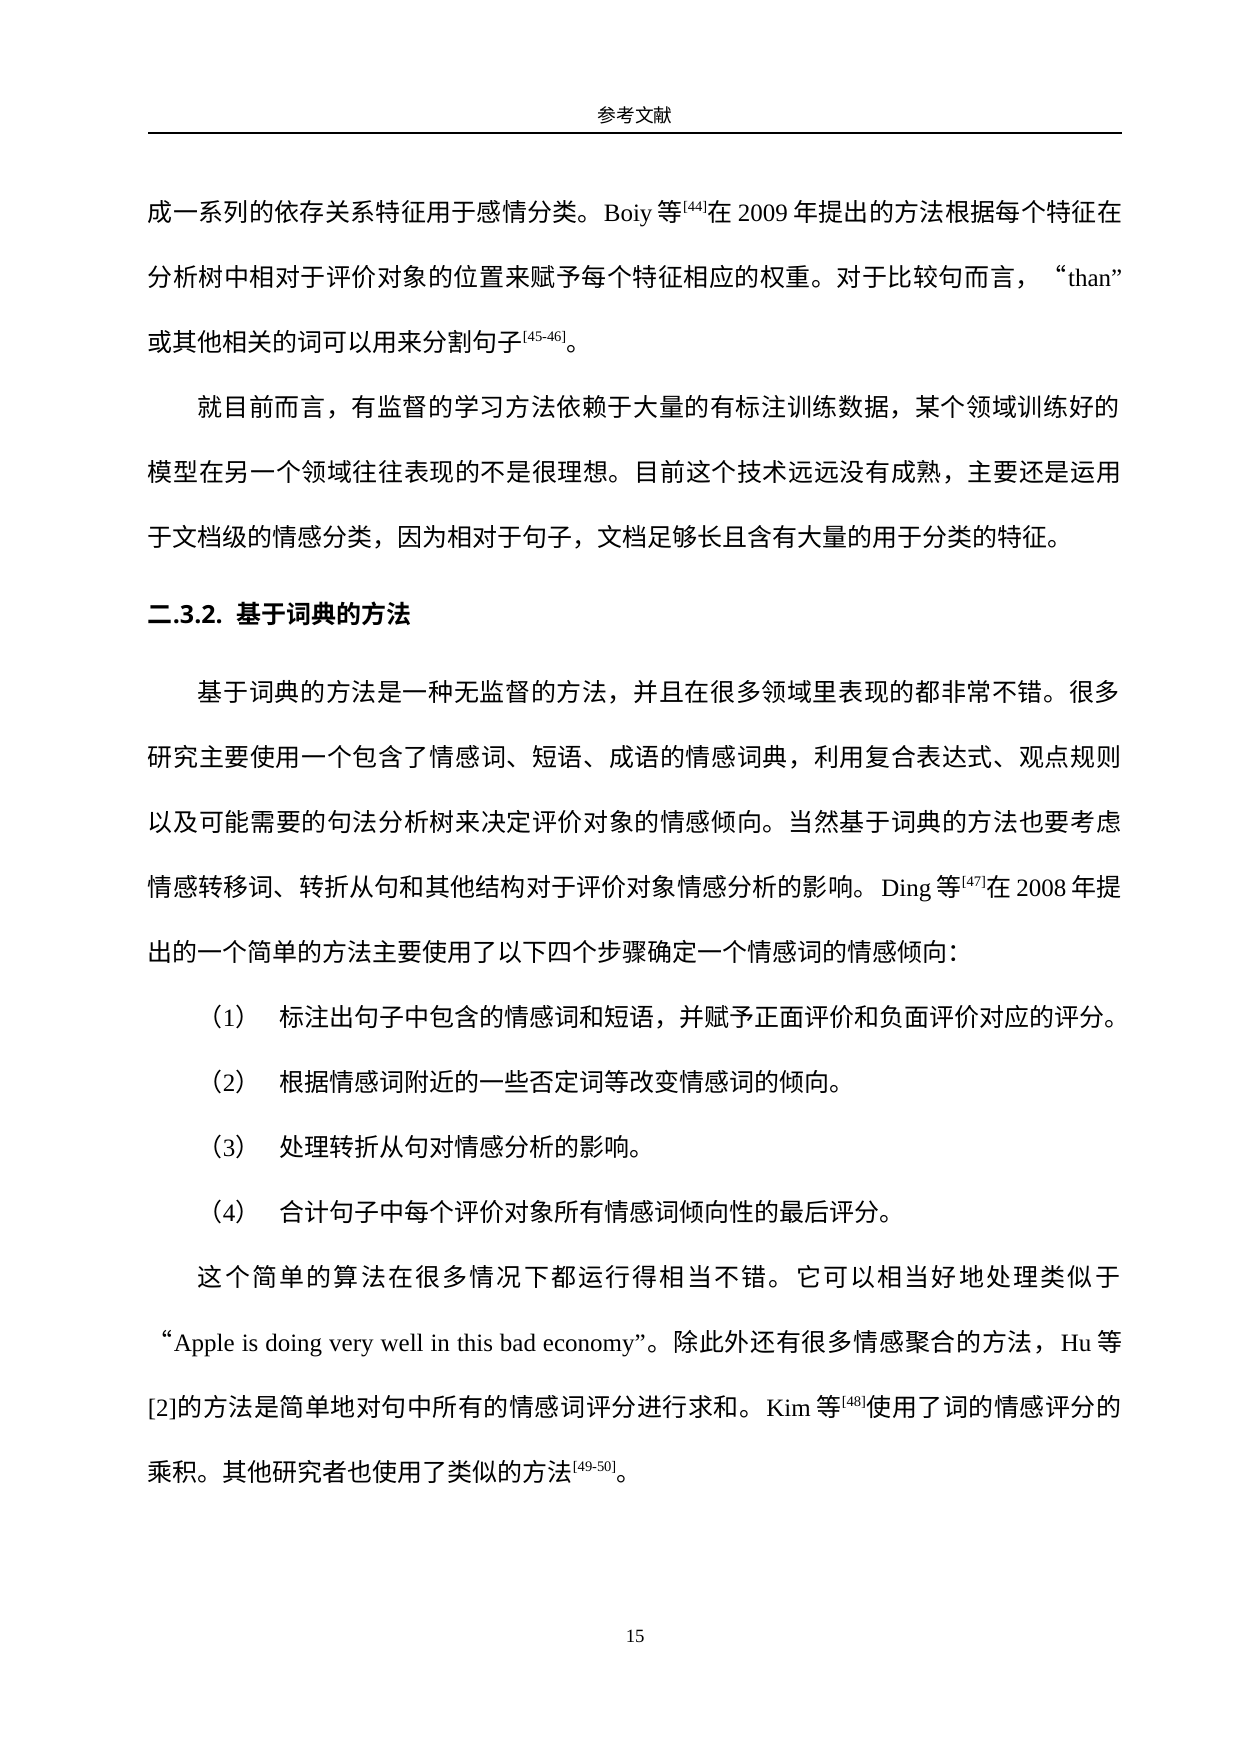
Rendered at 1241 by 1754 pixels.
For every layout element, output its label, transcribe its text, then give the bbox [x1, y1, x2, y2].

list 处理转折从句对情感分析的影响。 [198, 1113, 1122, 1178]
list 标注出句子中包含的情感词和短语，并赋予正面评价和负面评价对应的评分。 [198, 983, 1122, 1048]
list 根据情感词附近的一些否定词等改变情感词的倾向。 [198, 1048, 1122, 1113]
text 就目前而言，有监督的学习方法依赖于大量的有标注训练数据，某个领域训练好的模型在另一个领域往往表现的不是很理想。目前这个技术远远没有成熟，主要还是运用于文档级的情感分类，因为相对于句子，文档足够长且含有大量的用于分类的特征。 [148, 373, 1122, 568]
text 基于词典的方法是一种无监督的方法，并且在很多领域里表现的都非常不错。很多研究主要使用一个包含了情感词、短语、成语的情感词典，利用复合表达式、观点规则以及可能需要的句法分析树来决定评价对象的情感倾向。当然基于词典的方法也要考虑情感转移词、转折从句和其他结构对于评价对象情感分析的影响。Ding等[47]在2008年提出的一个简单的方法主要使用了以下四个步骤确定一个情感词的情感倾向： [148, 658, 1122, 983]
text 这个简单的算法在很多情况下都运行得相当不错。它可以相当好地处理类似于“Apple is doing very well in this bad economy”。除此外还有很多情感聚合的方法，Hu等[2]的方法是简单地对句中所有的情感词评分进行求和。Kim等[48]使用了词的情感评分的乘积。其他研究者也使用了类似的方法[49-50]。 [148, 1243, 1122, 1503]
subtitle 基于词典的方法 [148, 581, 1122, 646]
list 合计句子中每个评价对象所有情感词倾向性的最后评分。 [198, 1178, 1122, 1243]
